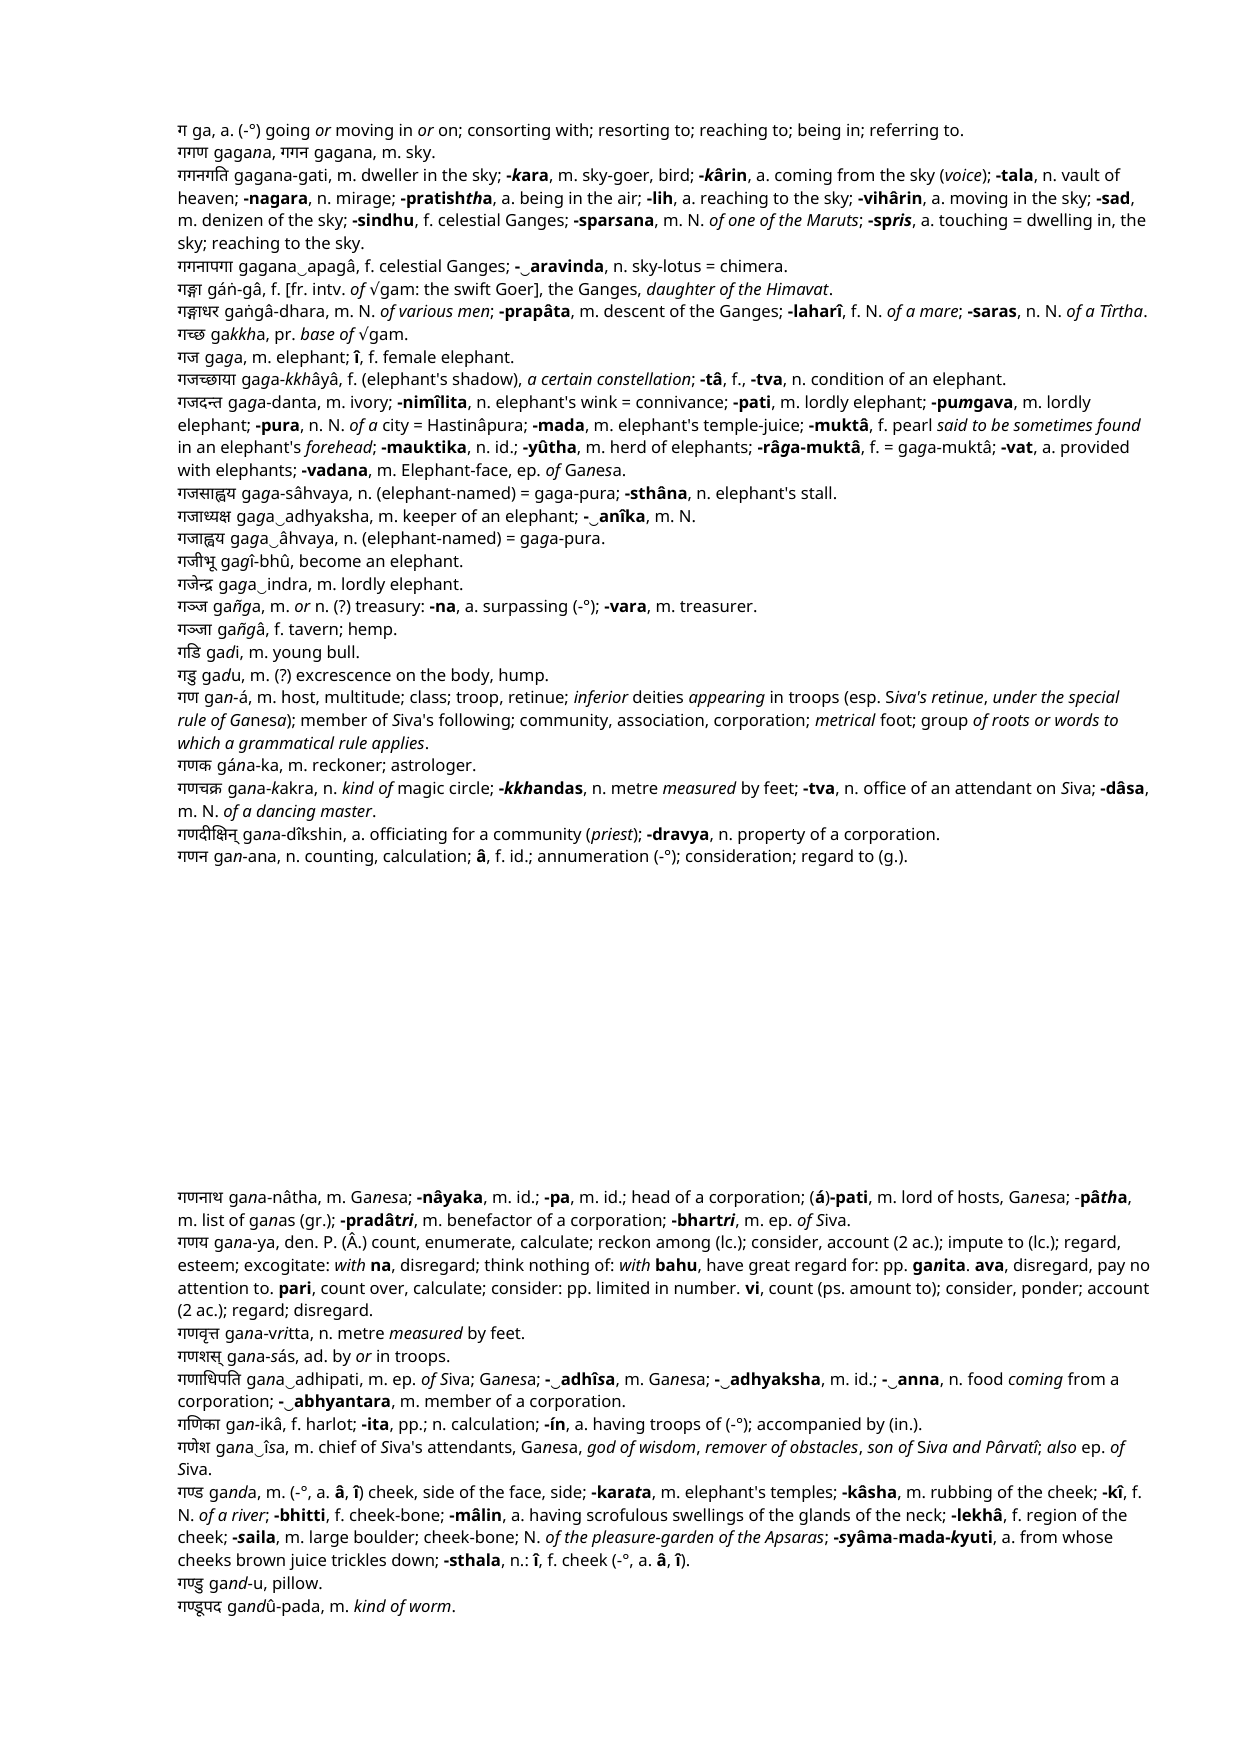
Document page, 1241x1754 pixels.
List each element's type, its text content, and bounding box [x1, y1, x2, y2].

text गण्डूपद gandû-pada, m. kind of worm. [177, 1594, 1152, 1617]
text ग ga, a. (-°) going or moving in or on; consorting with; resorting to; reaching to; being in; referring to. गगण gagana, गगन gagana, m. sky. गगनगति gagana-gati, m. dweller in the sky; -kara, m. sky-goer, bird; -kârin, a. coming from the sky (voice); -tala, n. vault of heaven; -nagara, n. mirage; -pratishtha, a. being in the air; -lih, a. reaching to the sky; -vihârin, a. moving in the sky; -sad, m. denizen of the sky; -sindhu, f. celestial Ganges; -sparsana, m. N. of one of the Maruts; -spris, a. touching = dwelling in, the sky; reaching to the sky. गगनापगा gagana‿apagâ, f. celestial Ganges; -‿aravinda, n. sky-lotus = chimera. गङ्गा gáṅ-gâ, f. [fr. intv. of √gam: the swift Goer], the Ganges, daughter of the Himavat. गङ्गाधर gaṅgâ-dhara, m. N. of various men; -prapâta, m. descent of the Ganges; -laharî, f. N. of a mare; -saras, n. N. of a Tîrtha. गच्छ gakkha, pr. base of √gam. गज gaga, m. elephant; î, f. female elephant. गजच्छाया gaga-kkhâyâ, f. (elephant's shadow), a certain constellation; -tâ, f., -tva, n. condition of an elephant. गजदन्त gaga-danta, m. ivory; -nimîlita, n. elephant's wink = connivance; -pati, m. lordly elephant; -pumgava, m. lordly elephant; -pura, n. N. of a city = Hastinâpura; -mada, m. elephant's temple-juice; -muktâ, f. pearl said to be sometimes found in an elephant's forehead; -mauktika, n. id.; -yûtha, m. herd of elephants; -râga-muktâ, f. = gaga-muktâ; -vat, a. provided with elephants; -vadana, m. Elephant-face, ep. of Ganesa. गजसाह्वय gaga-sâhvaya, n. (elephant-named) = gaga-pura; -sthâna, n. elephant's stall. गजाध्यक्ष gaga‿adhyaksha, m. keeper of an elephant; -‿anîka, m. N. गजाह्वय gaga‿âhvaya, n. (elephant-named) = gaga-pura. गजीभू gagî-bhû, become an elephant. [177, 118, 1152, 572]
text गजेन्द्र gaga‿indra, m. lordly elephant. गञ्ज gañga, m. or n. (?) treasury: -na, a. surpassing (-°); -vara, m. treasurer. गञ्जा gañgâ, f. tavern; hemp. गडि gadi, m. young bull. गडु gadu, m. (?) excrescence on the body, hump. गण gan-á, m. host, multitude; class; troop, retinue; inferior deities appearing in troops (esp. Siva's retinue, under the special rule of Ganesa); member of Siva's following; community, association, corporation; metrical foot; group of roots or words to which a grammatical rule applies. गणक gána-ka, m. reckoner; astrologer. गणचक्र gana-kakra, n. kind of magic circle; -kkhandas, n. metre measured by feet; -tva, n. office of an attendant on Siva; -dâsa, m. N. of a dancing master. गणदीक्षिन् gana-dîkshin, a. officiating for a community (priest); -dravya, n. property of a corporation. गणन gan-ana, n. counting, calculation; â, f. id.; annumeration (-°); consideration; regard to (g.). [177, 572, 1152, 890]
text गणनाथ gana-nâtha, m. Ganesa; -nâyaka, m. id.; -pa, m. id.; head of a corporation; (á)-pati, m. lord of hosts, Ganesa; -pâtha, m. list of ganas (gr.); -pradâtri, m. benefactor of a corporation; -bhartri, m. ep. of Siva. गणय gana-ya, den. P. (Â.) count, enumerate, calculate; reckon among (lc.); consider, account (2 ac.); impute to (lc.); regard, esteem; excogitate: with na, disregard; think nothing of: with bahu, have great regard for: pp. ganita. ava, disregard, pay no attention to. pari, count over, calculate; consider: pp. limited in number. vi, count (ps. amount to); consider, ponder; account (2 ac.); regard; disregard. गणवृत्त gana-vritta, n. metre measured by feet. गणशस् gana-sás, ad. by or in troops. गणाधिपति gana‿adhipati, m. ep. of Siva; Ganesa; -‿adhîsa, m. Ganesa; -‿adhyaksha, m. id.; -‿anna, n. food coming from a corporation; -‿abhyantara, m. member of a corporation. गणिका gan-ikâ, f. harlot; -ita, pp.; n. calculation; -ín, a. having troops of (-°); accompanied by (in.). गणेश gana‿îsa, m. chief of Siva's attendants, Ganesa, god of wisdom, remover of obstacles, son of Siva and Pârvatî; also ep. of Siva. गण्ड ganda, m. (-°, a. â, î) cheek, side of the face, side; -karata, m. elephant's temples; -kâsha, m. rubbing of the cheek; -kî, f. N. of a river; -bhitti, f. cheek-bone; -mâlin, a. having scrofulous swellings of the glands of the neck; -lekhâ, f. region of the cheek; -saila, m. large boulder; cheek-bone; N. of the pleasure-garden of the Apsaras; -syâma-mada-kyuti, a. from whose cheeks brown juice trickles down; -sthala, n.: î, f. cheek (-°, a. â, î). गण्डु gand-u, pillow. [177, 1185, 1152, 1594]
